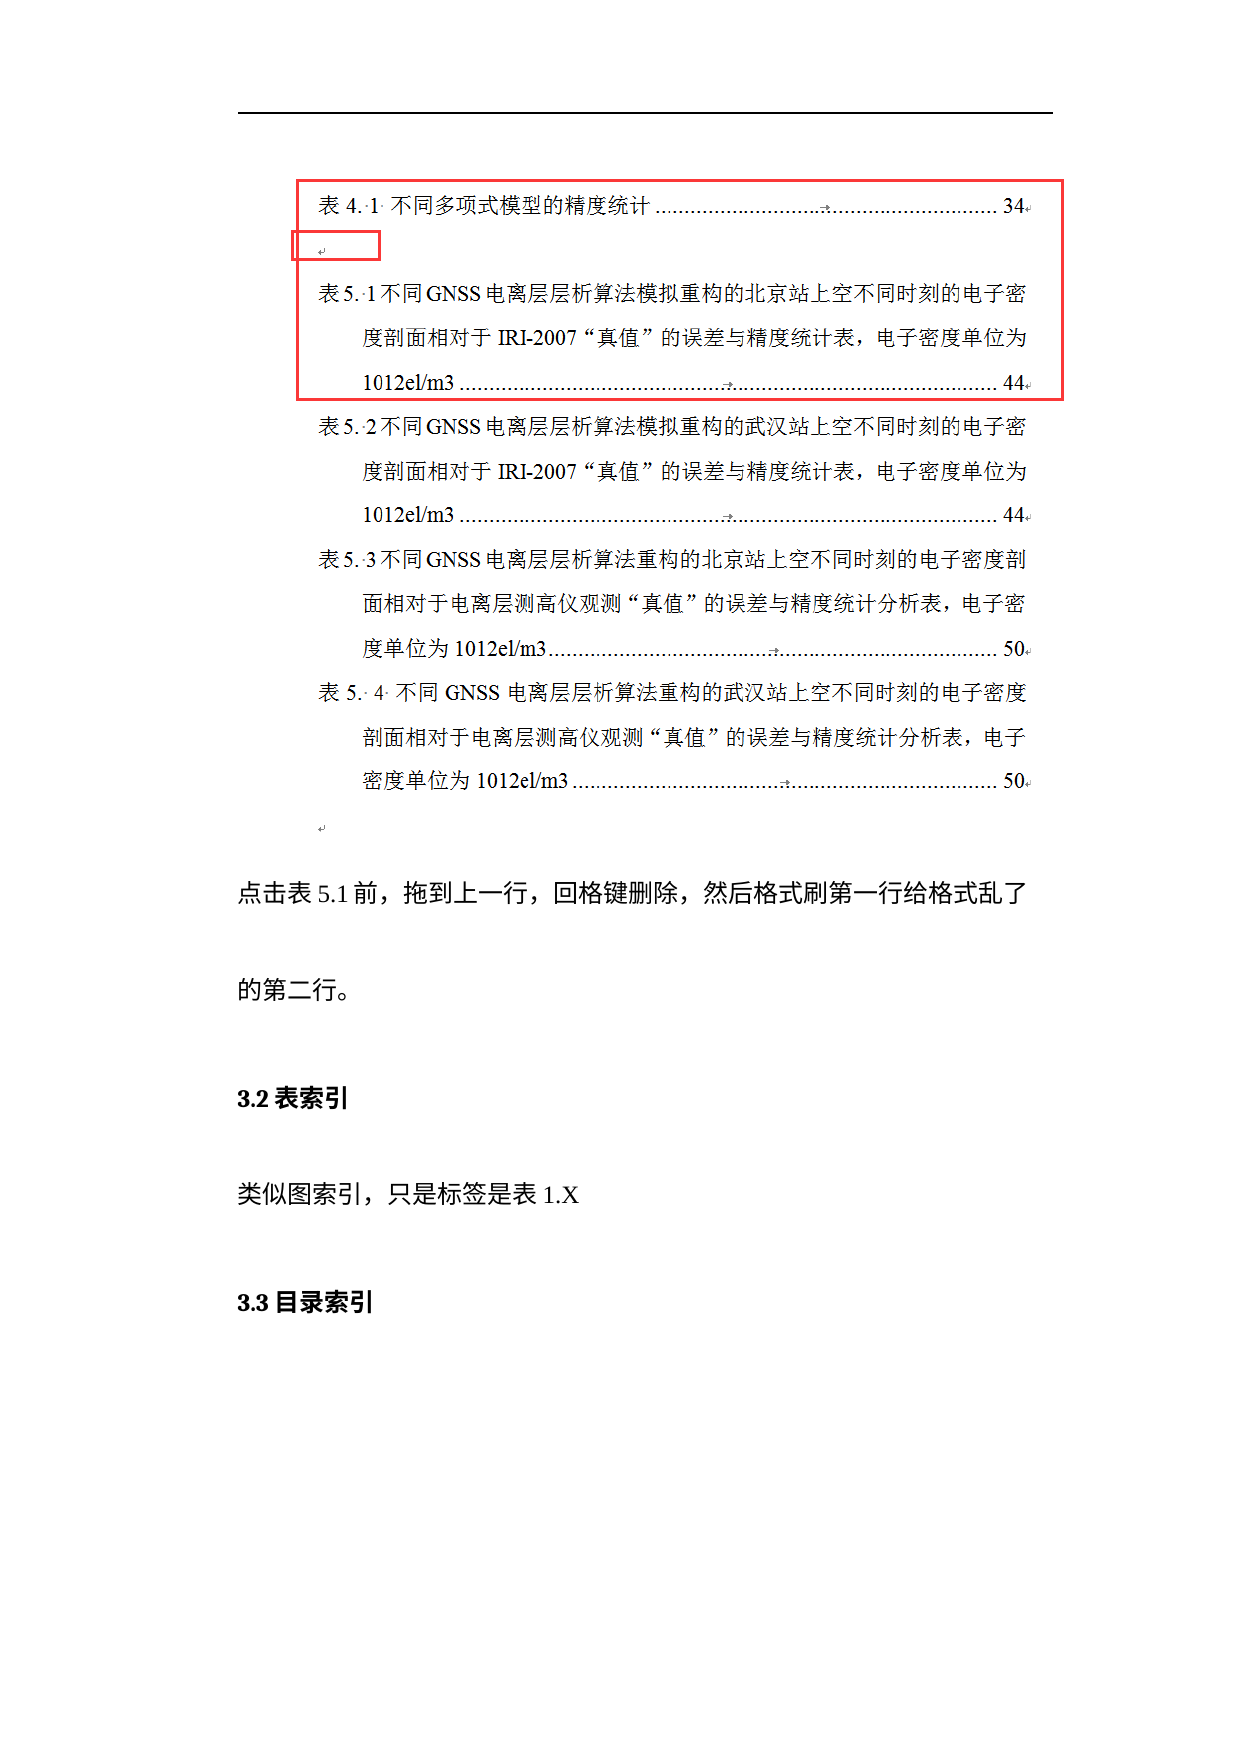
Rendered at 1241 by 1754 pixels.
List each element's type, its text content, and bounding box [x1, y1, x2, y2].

picture [237, 162, 1103, 832]
text 类似图索引，只是标签是表1.X [237, 1160, 1053, 1225]
subtitle 3.3 目录索引 [237, 1268, 1053, 1333]
subtitle 3.2 表索引 [237, 1064, 1053, 1129]
text 点击表5.1前，拖到上一行，回格键删除，然后格式刷第一行给格式乱了的第二行。 [237, 859, 1053, 1021]
